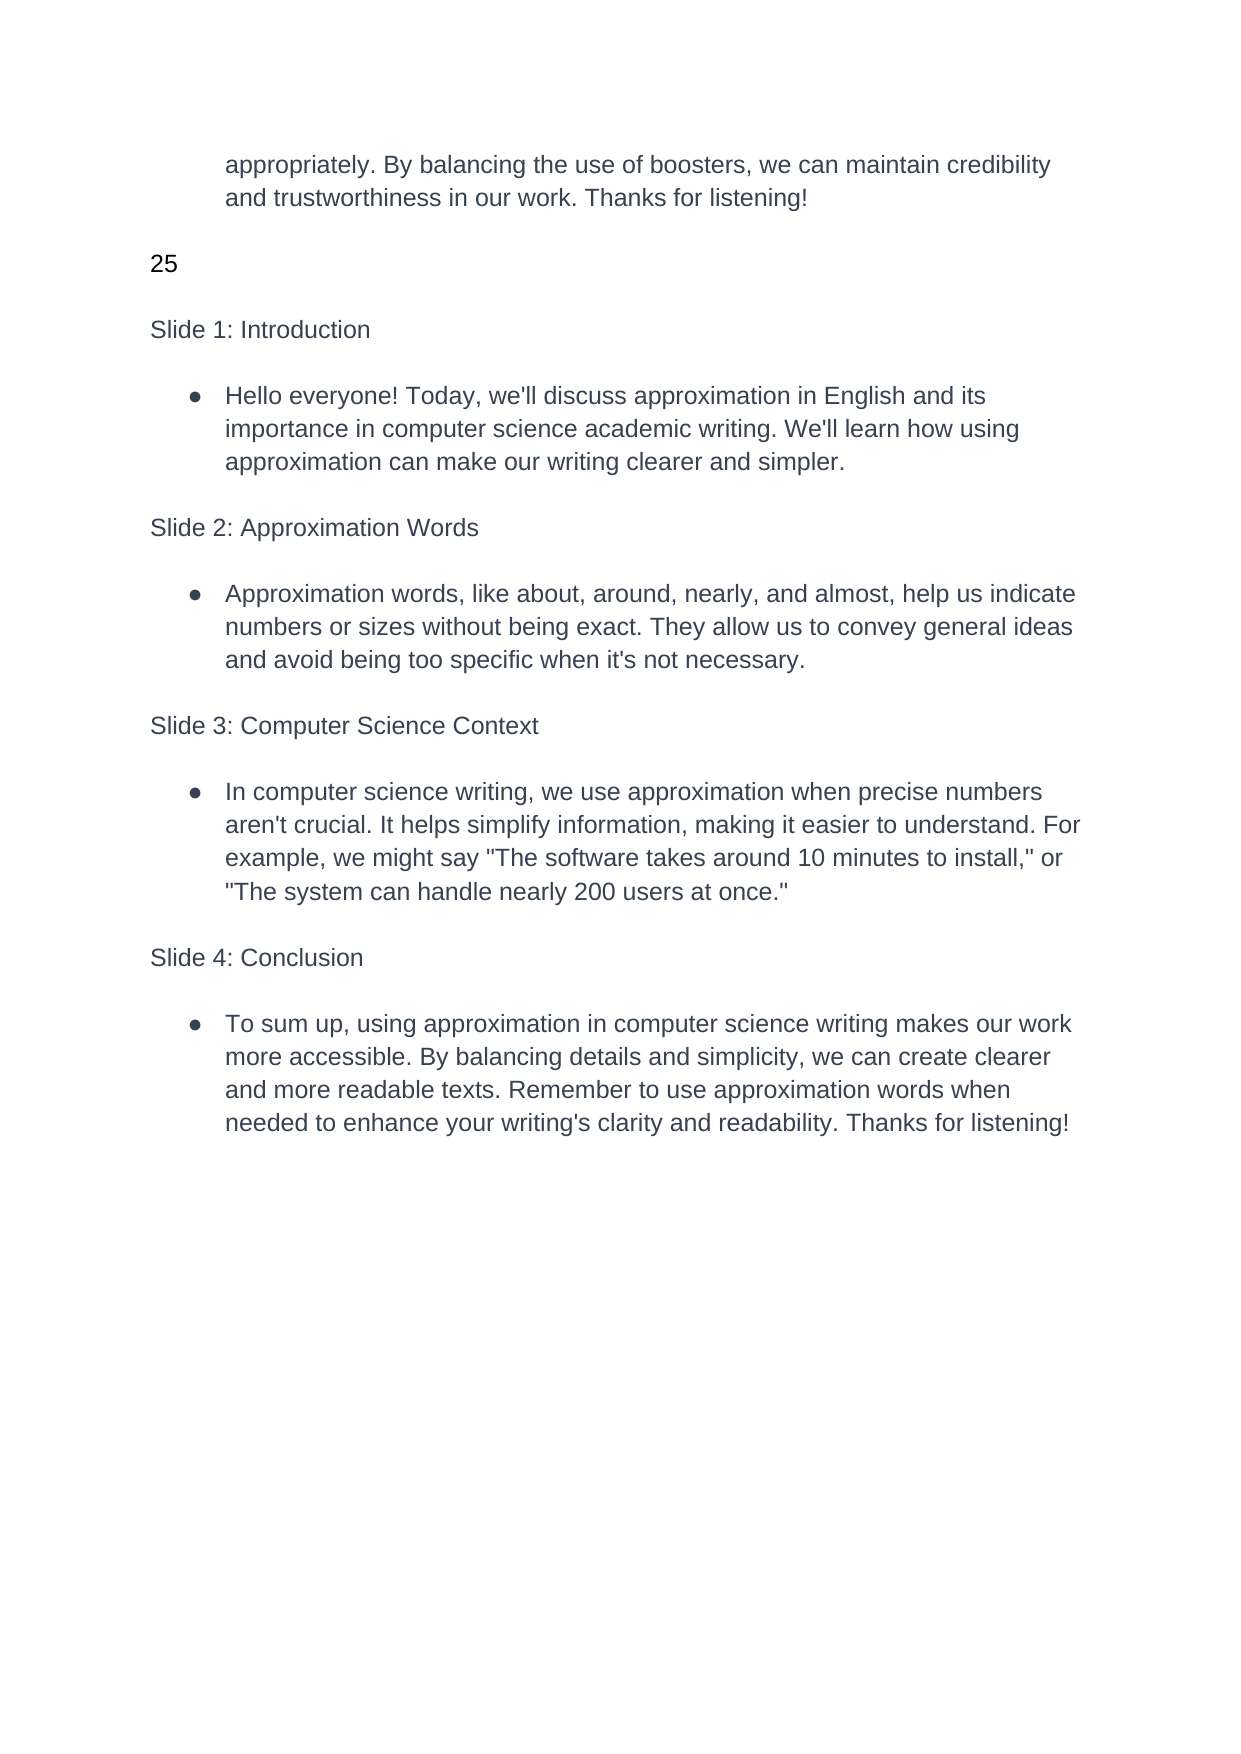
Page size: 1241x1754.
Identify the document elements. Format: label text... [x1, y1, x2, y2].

text Slide 1: Introduction [150, 315, 1090, 344]
text Slide 3: Computer Science Context [150, 711, 1090, 740]
text Slide 2: Approximation Words [150, 513, 1090, 542]
list Hello everyone! Today, we'll discuss approximation in English and its importance in computer science academic writing. We'll learn how using approximation can make our writing clearer and simpler. [187, 381, 1090, 476]
list In computer science writing, we use approximation when precise numbers aren't crucial. It helps simplify information, making it easier to understand. For example, we might say "The software takes around 10 minutes to install," or "The system can handle nearly 200 users at once." [187, 777, 1090, 905]
text Slide 4: Conclusion [150, 942, 1090, 971]
list To sum up, using approximation in computer science writing makes our work more accessible. By balancing details and simplicity, we can create clearer and more readable texts. Remember to use approximation words when needed to enhance your writing's clarity and readability. Thanks for listening! [187, 1008, 1090, 1136]
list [187, 150, 1090, 212]
text 25 [150, 249, 1090, 278]
list Approximation words, like about, around, nearly, and almost, help us indicate numbers or sizes without being exact. They allow us to convey general ideas and avoid being too specific when it's not necessary. [187, 579, 1090, 674]
